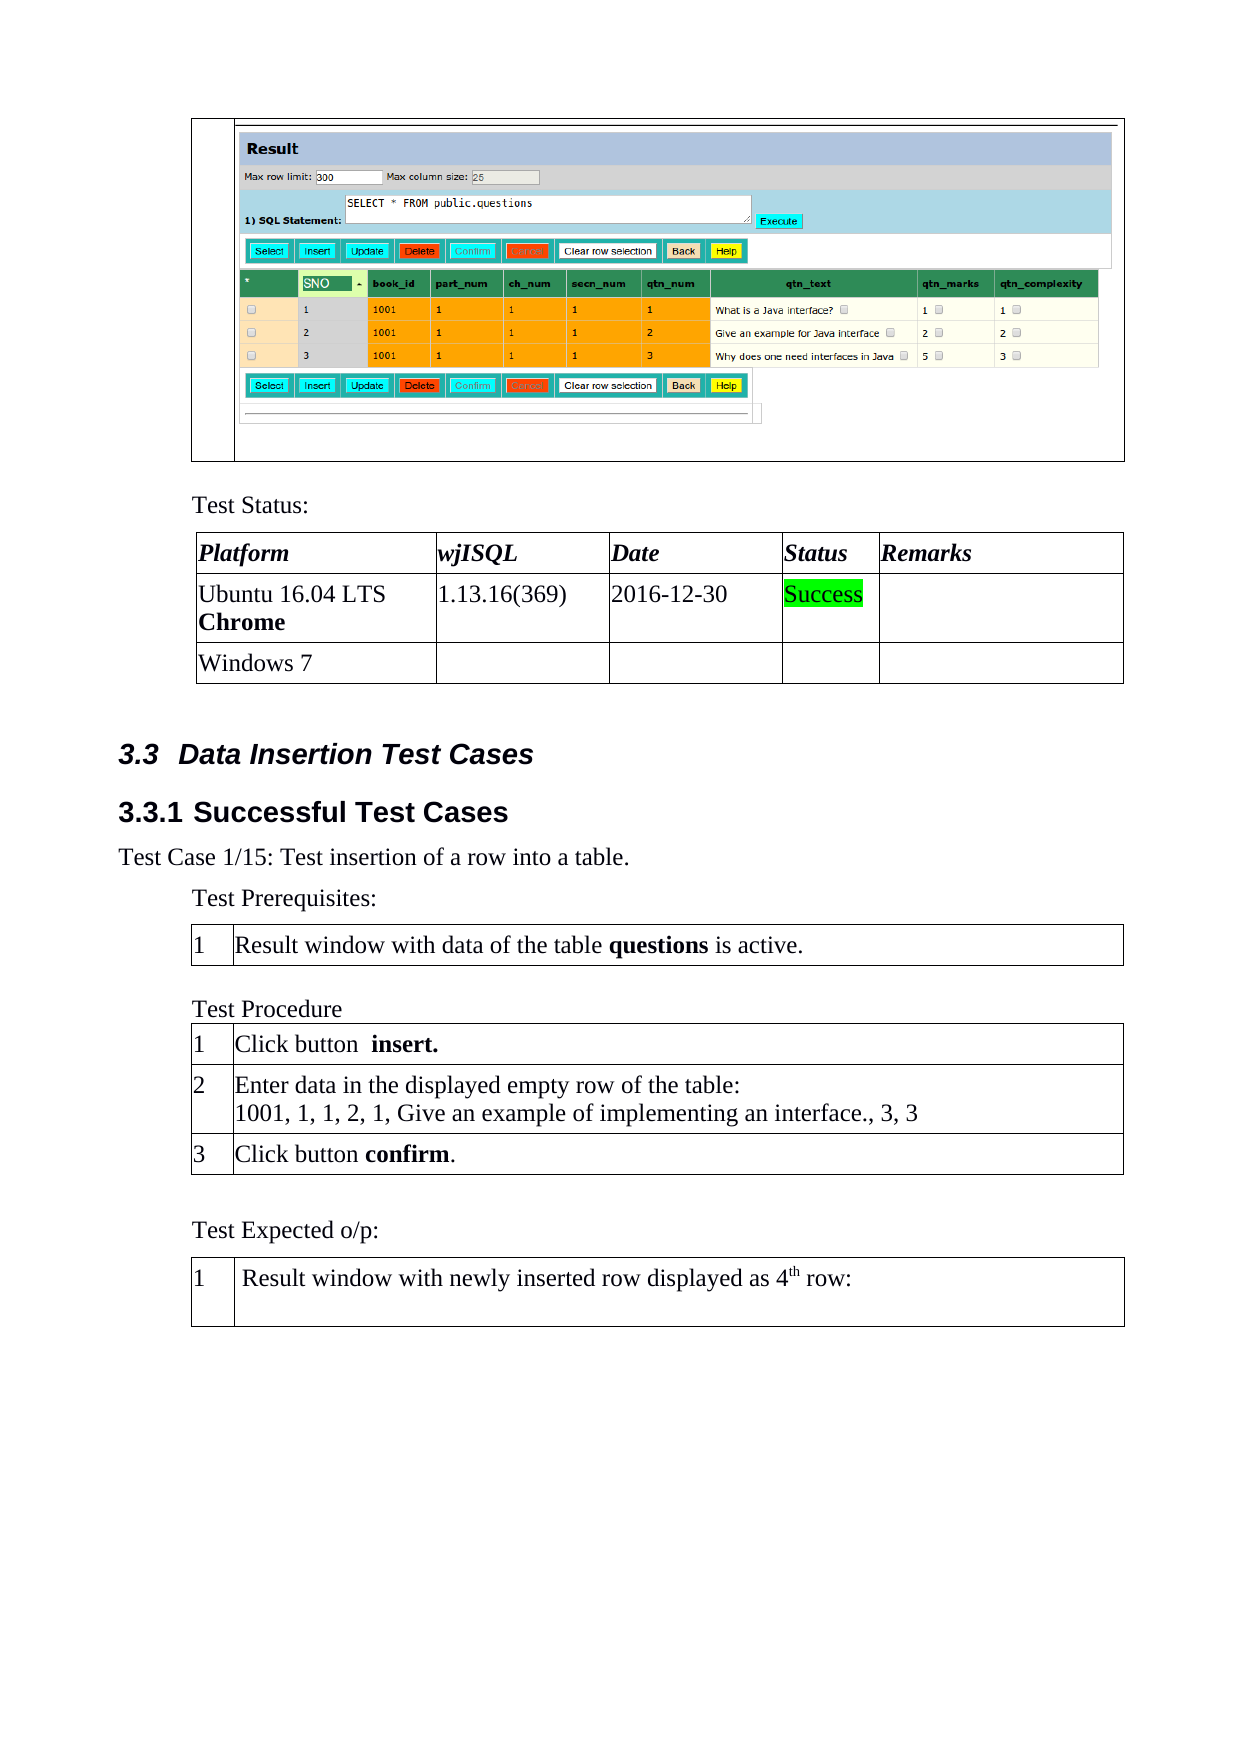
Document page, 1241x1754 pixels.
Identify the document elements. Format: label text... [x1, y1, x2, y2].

table_cell [610, 643, 782, 683]
table_header 1 [192, 925, 233, 965]
table_header Result window with data of the table questions is active. [234, 925, 1123, 965]
table_cell Enter data in the displayed empty row of the table: 1001, 1, 1, 2, 1, Give an example of implementing an interface., 3, 3 [234, 1065, 1123, 1133]
table_header Remarks [880, 533, 1123, 572]
subtitle Successful Test Cases [118, 796, 1122, 829]
table_cell 2 [192, 1065, 233, 1133]
table_cell 2016-12-30 [610, 574, 782, 642]
text Test Procedure [118, 994, 1122, 1023]
table_header wjISQL [437, 533, 609, 572]
table_header Click button insert. [234, 1024, 1123, 1063]
table_header Date [610, 533, 782, 572]
table_cell Success [783, 574, 879, 642]
table_cell 3 [192, 1134, 233, 1174]
table_cell Click button confirm. [234, 1134, 1123, 1174]
table_header 1 [192, 119, 234, 461]
text Test Expected o/p: [118, 1216, 1122, 1244]
table_cell [880, 643, 1123, 683]
table_header 1 [192, 1024, 233, 1063]
table_cell Windows 7 [197, 643, 436, 683]
table_cell [783, 643, 879, 683]
table_cell [880, 574, 1123, 642]
text Test Case 1/15: Test insertion of a row into a table. [118, 842, 1122, 870]
table_cell [437, 643, 609, 683]
picture [235, 124, 1118, 427]
text Test Status: [118, 491, 1122, 519]
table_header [235, 119, 1124, 461]
table_header Status [783, 533, 879, 572]
table_header 1 [192, 1258, 234, 1326]
table_cell 1.13.16(369) [437, 574, 609, 642]
table_cell Ubuntu 16.04 LTS Chrome [197, 574, 436, 642]
text Test Prerequisites: [118, 883, 1122, 912]
subtitle Data Insertion Test Cases [118, 737, 1122, 771]
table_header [235, 1258, 1124, 1326]
table_header Platform [197, 533, 436, 572]
